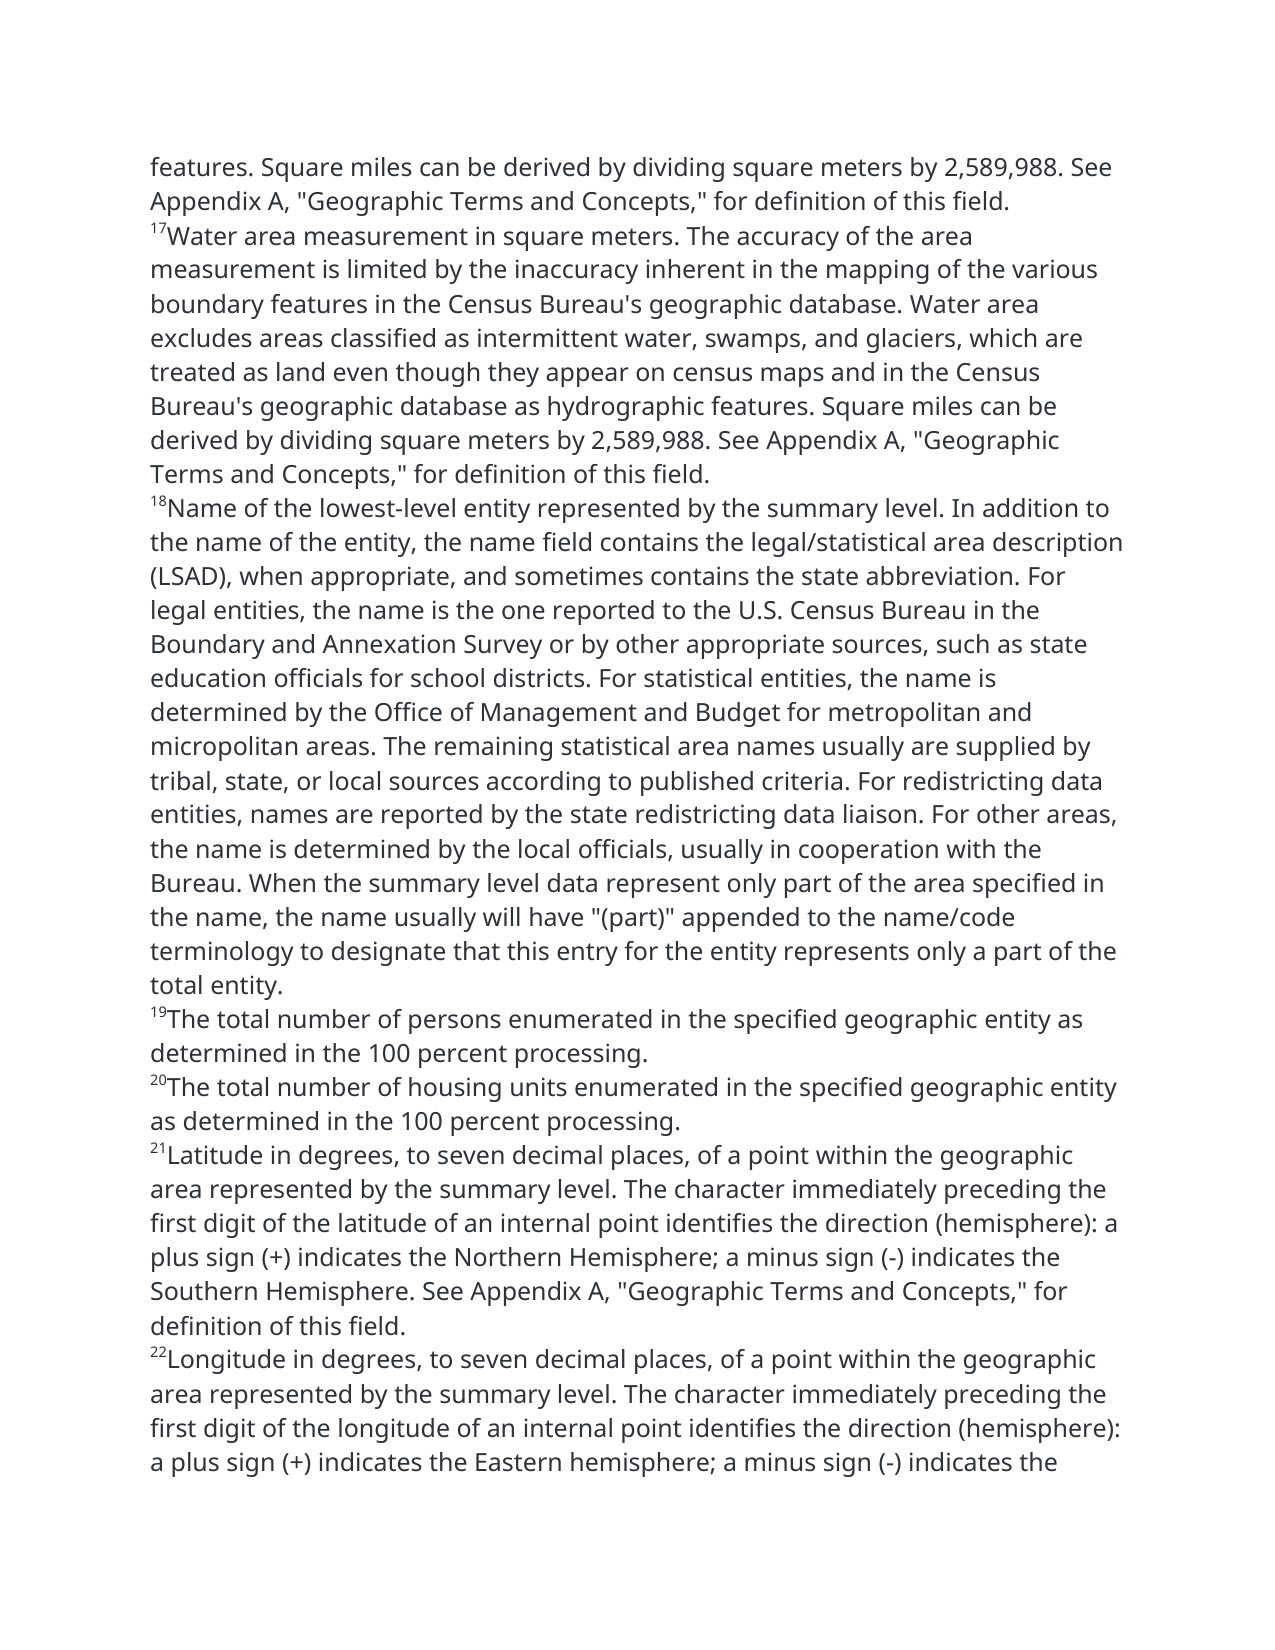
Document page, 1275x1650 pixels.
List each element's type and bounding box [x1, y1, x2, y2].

text [150, 150, 1125, 1478]
